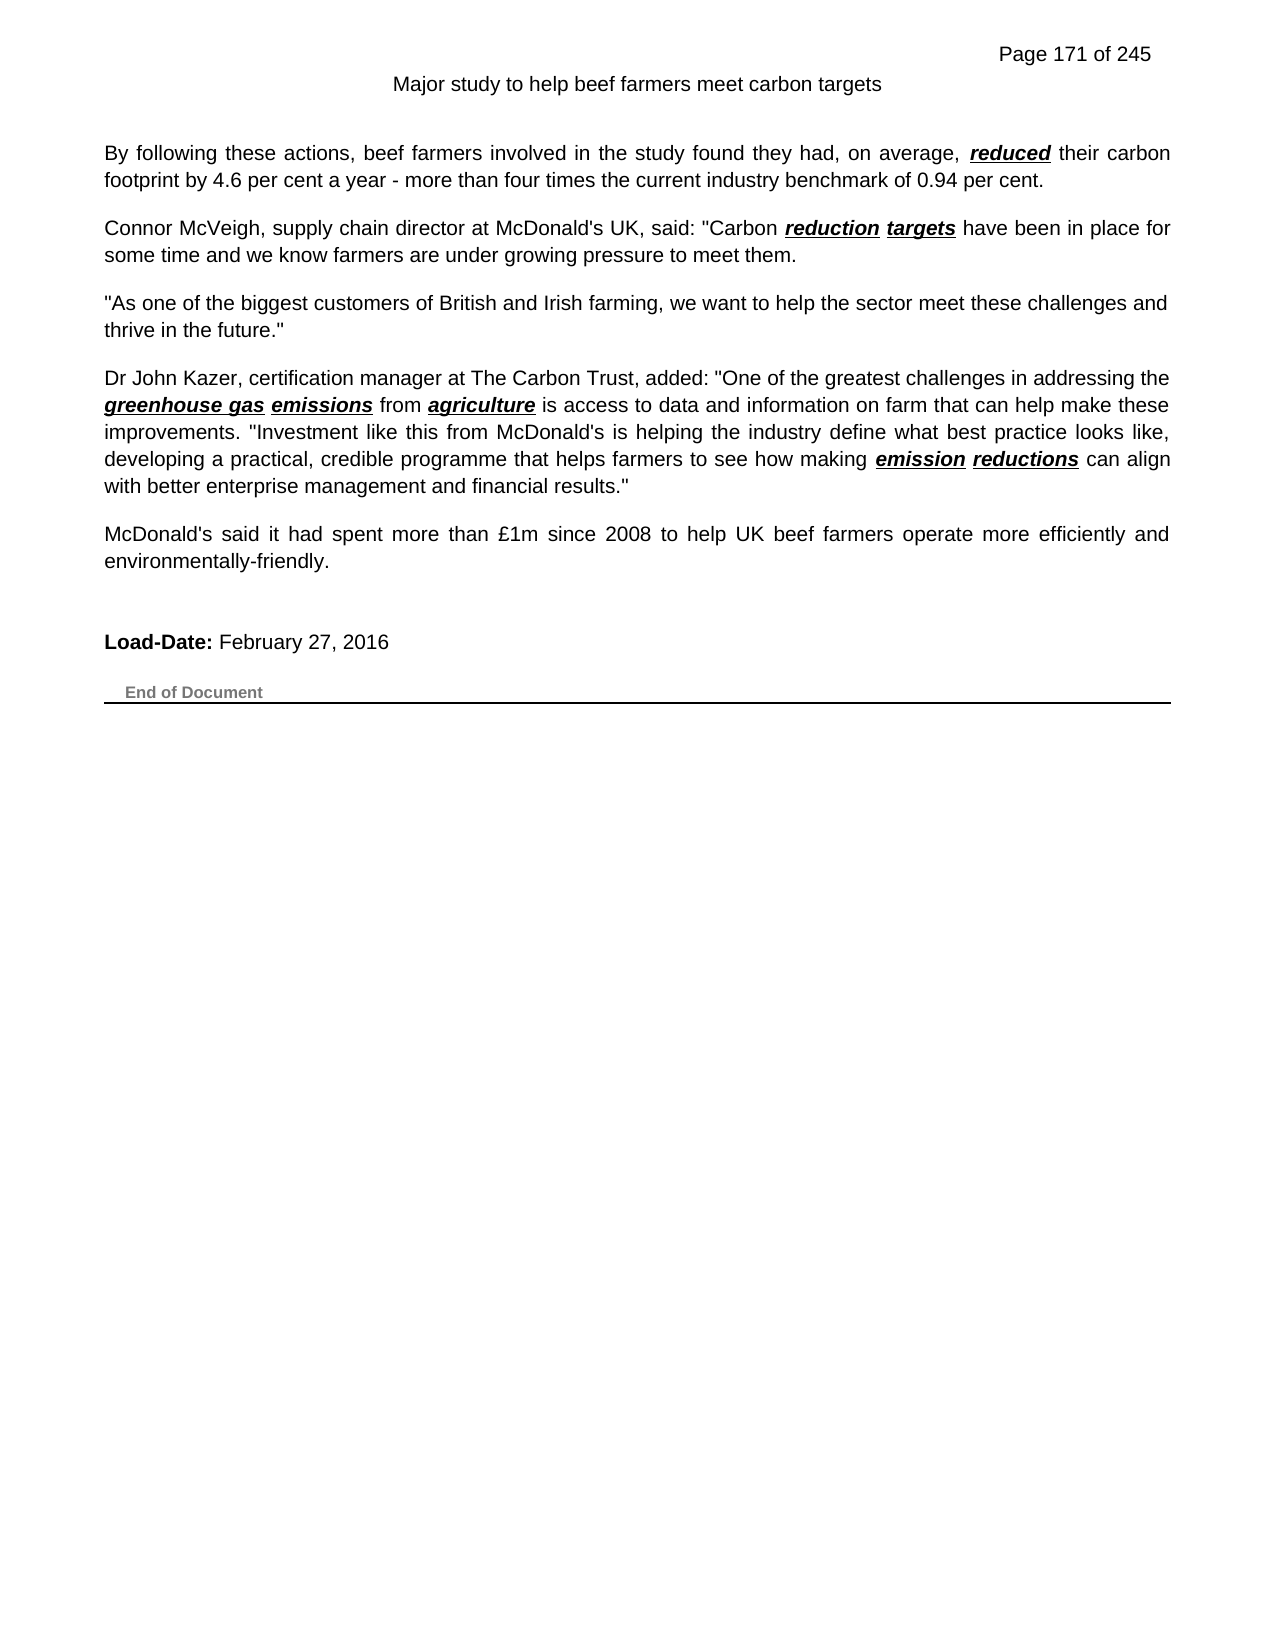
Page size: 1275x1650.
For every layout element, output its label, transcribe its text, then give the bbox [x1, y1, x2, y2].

text "As one of the biggest customers of British and Irish farming, we want to help the sector meet these challenges and thrive in the future." [104, 287, 1171, 342]
text Load-Date: February 27, 2016 [104, 598, 1171, 654]
text End of Document [125, 682, 1171, 702]
text Dr John Kazer, certification manager at The Carbon Trust, added: "One of the greatest challenges in addressing the greenhouse gas emissions from agriculture is access to data and information on farm that can help make these improvements. "Investment like this from McDonald's is helping the industry define what best practice looks like, developing a practical, credible programme that helps farmers to see how making emission reductions can align with better enterprise management and financial results." [104, 362, 1171, 498]
text McDonald's said it had spent more than £1m since 2008 to help UK beef farmers operate more efficiently and environmentally-friendly. [104, 519, 1171, 573]
text Connor McVeigh, supply chain director at McDonald's UK, said: "Carbon reduction targets have been in place for some time and we know farmers are under growing pressure to meet them. [104, 212, 1171, 267]
text By following these actions, beef farmers involved in the study found they had, on average, reduced their carbon footprint by 4.6 per cent a year - more than four times the current industry benchmark of 0.94 per cent. [104, 137, 1171, 192]
